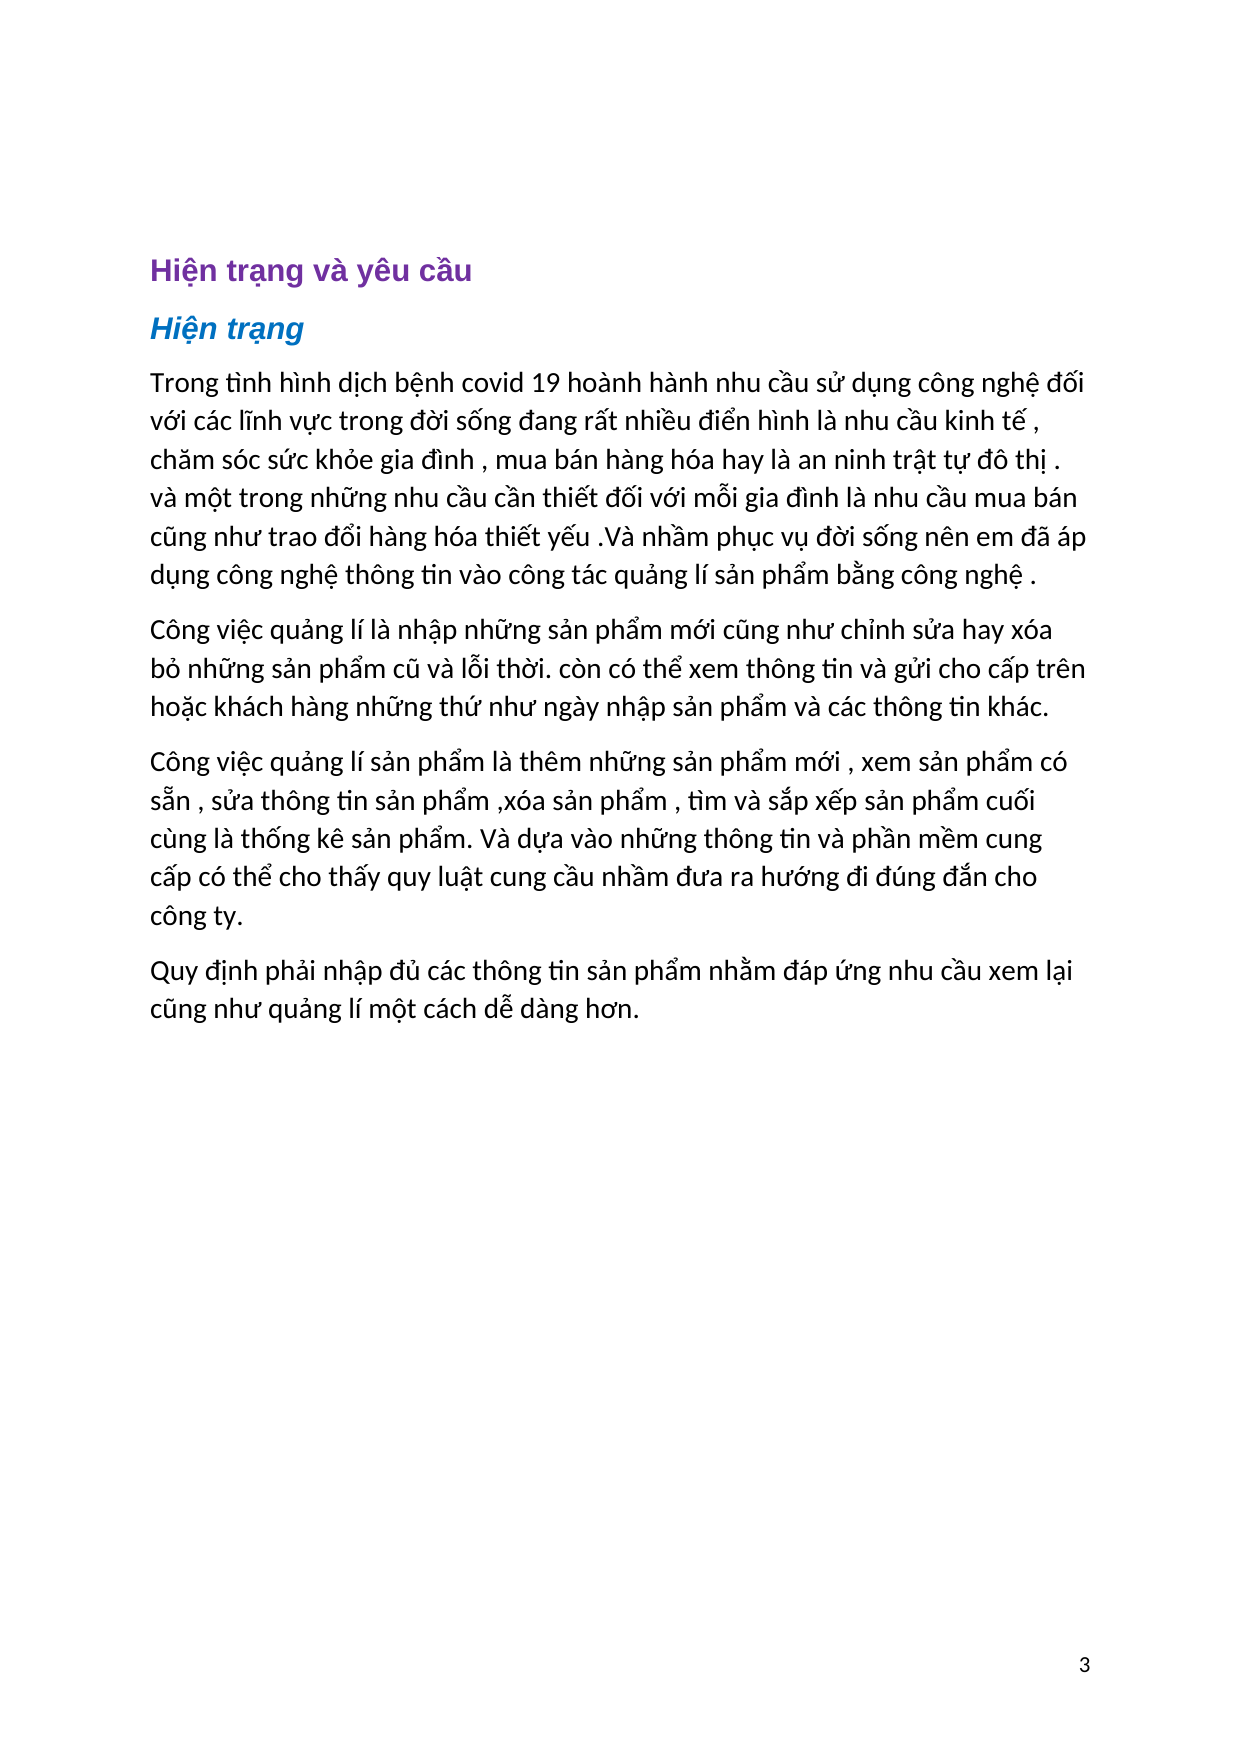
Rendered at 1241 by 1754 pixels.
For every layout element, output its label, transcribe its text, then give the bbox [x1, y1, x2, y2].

text Quy định phải nhập đủ các thông tin sản phẩm nhằm đáp ứng nhu cầu xem lại cũng như quảng lí một cách dễ dàng hơn. [150, 952, 1090, 1026]
text Công việc quảng lí là nhập những sản phẩm mới cũng như chỉnh sửa hay xóa bỏ những sản phẩm cũ và lỗi thời. còn có thể xem thông tin và gửi cho cấp trên hoặc khách hàng những thứ như ngày nhập sản phẩm và các thông tin khác. [150, 611, 1090, 724]
subtitle Hiện trạng [150, 310, 1090, 346]
text Công việc quảng lí sản phẩm là thêm những sản phẩm mới , xem sản phẩm có sẵn , sửa thông tin sản phẩm ,xóa sản phẩm , tìm và sắp xếp sản phẩm cuối cùng là thống kê sản phẩm. Và dựa vào những thông tin và phần mềm cung cấp có thể cho thấy quy luật cung cầu nhầm đưa ra hướng đi đúng đắn cho công ty. [150, 743, 1090, 933]
subtitle Hiện trạng và yêu cầu [150, 252, 1090, 288]
text Trong tình hình dịch bệnh covid 19 hoành hành nhu cầu sử dụng công nghệ đối với các lĩnh vực trong đời sống đang rất nhiều điển hình là nhu cầu kinh tế , chăm sóc sức khỏe gia đình , mua bán hàng hóa hay là an ninh trật tự đô thị . và một trong những nhu cầu cần thiết đối với mỗi gia đình là nhu cầu mua bán cũng như trao đổi hàng hóa thiết yếu .Và nhầm phục vụ đời sống nên em đã áp dụng công nghệ thông tin vào công tác quảng lí sản phẩm bằng công nghệ . [150, 364, 1090, 592]
